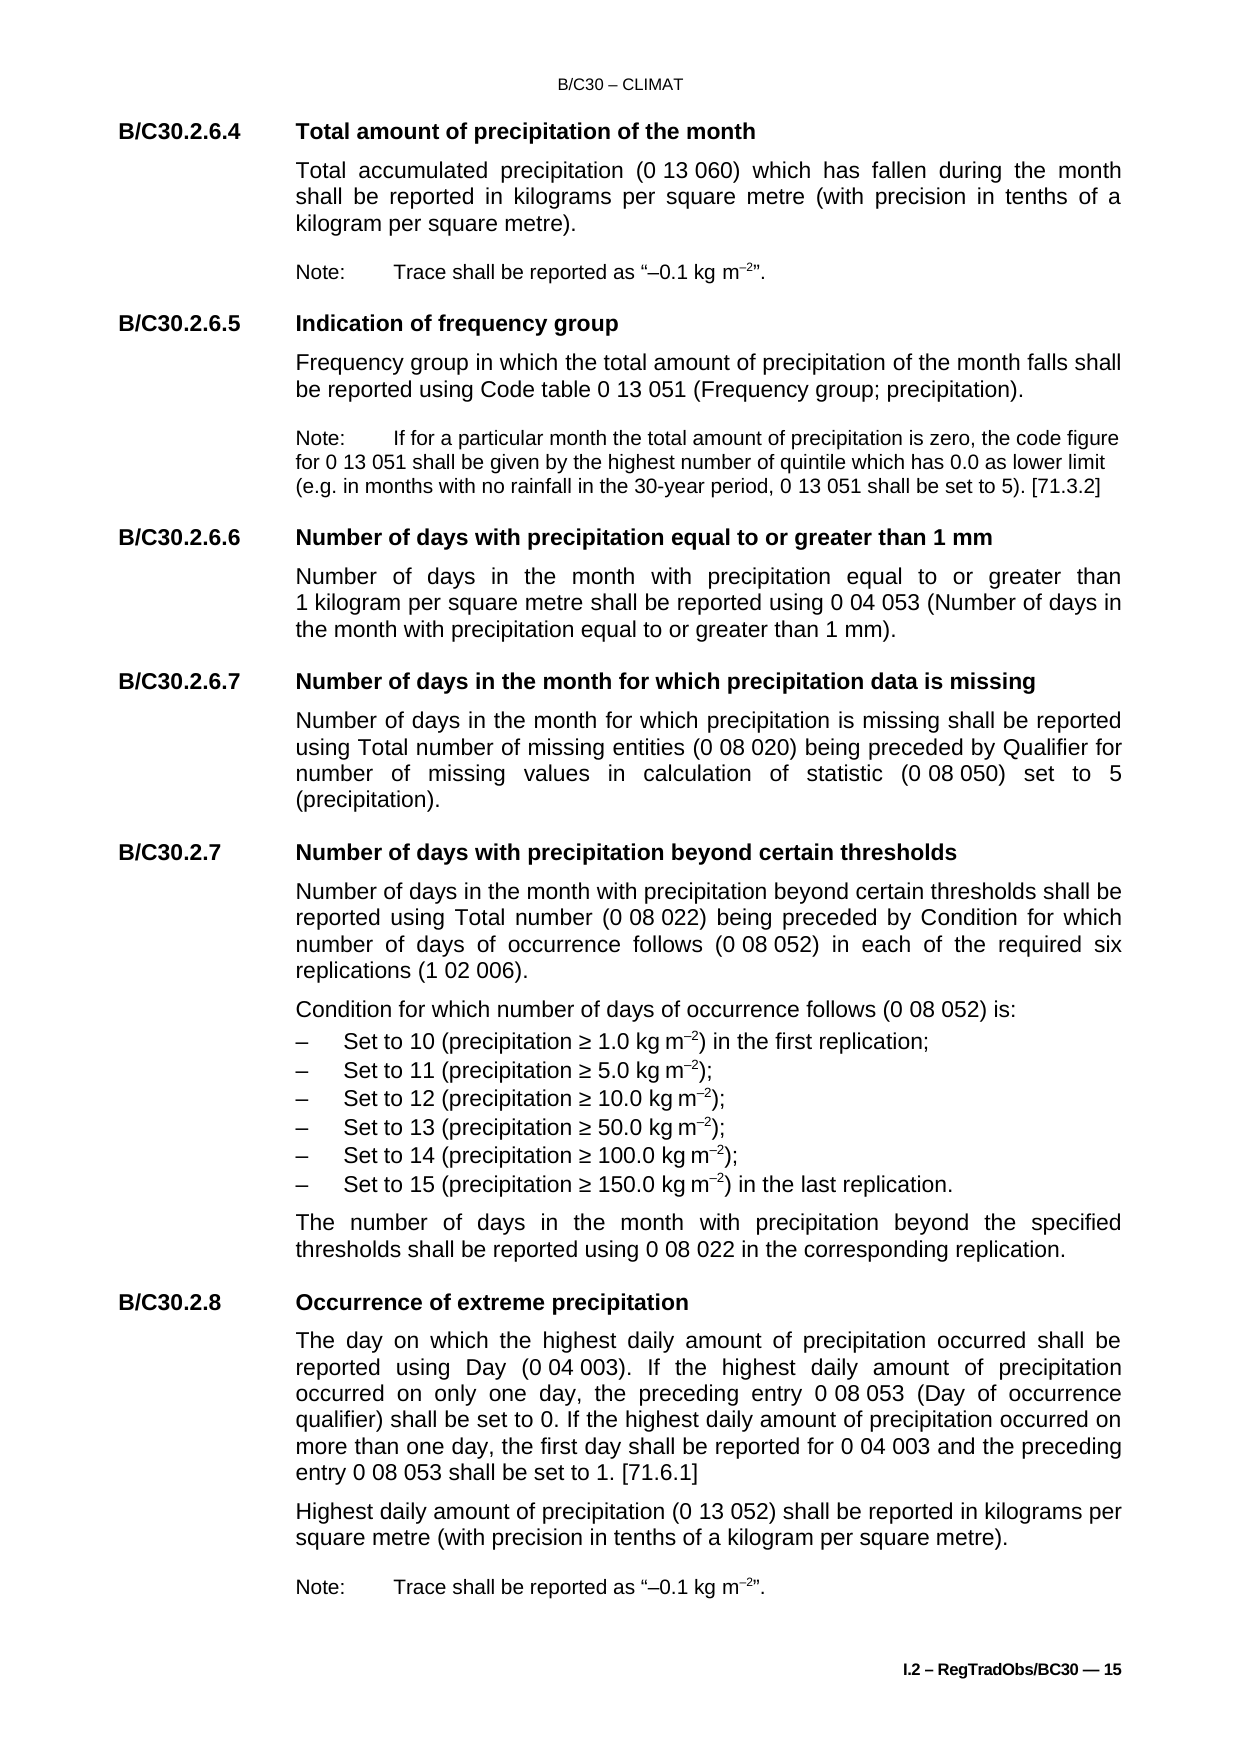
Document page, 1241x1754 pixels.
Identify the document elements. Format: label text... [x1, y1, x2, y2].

text – Set to 12 (precipitation ≥ 10.0 kg m–2); [295, 1085, 1122, 1112]
text Note: If for a particular month the total amount of precipitation is zero, the code figure for 0 13 051 shall be given by the highest number of quintile which has 0.0 as lower limit (e.g. in months with no rainfall in the 30-year period, 0 13 051 shall be set to 5). [71.3.2] [295, 426, 1122, 498]
text Total accumulated precipitation (0 13 060) which has fallen during the month shall be reported in kilograms per square metre (with precision in tenths of a kilogram per square metre). [295, 157, 1122, 236]
text – Set to 10 (precipitation ≥ 1.0 kg m–2) in the first replication; [295, 1028, 1122, 1055]
text – Set to 11 (precipitation ≥ 5.0 kg m–2); [295, 1057, 1122, 1083]
text B/C30.2.6.4 Total amount of precipitation of the month [118, 118, 1122, 144]
text Number of days in the month with precipitation beyond certain thresholds shall be reported using Total number (0 08 022) being preceded by Condition for which number of days of occurrence follows (0 08 052) in each of the required six replications (1 02 006). [295, 878, 1122, 983]
text The day on which the highest daily amount of precipitation occurred shall be reported using Day (0 04 003). If the highest daily amount of precipitation occurred on only one day, the preceding entry 0 08 053 (Day of occurrence qualifier) shall be set to 0. If the highest daily amount of precipitation occurred on more than one day, the first day shall be reported for 0 04 003 and the preceding entry 0 08 053 shall be set to 1. [71.6.1] [295, 1327, 1122, 1485]
text B/C30.2.6.5 Indication of frequency group [118, 310, 1122, 337]
text Note: Trace shall be reported as “–0.1 kg m–2”. [295, 260, 1122, 284]
text B/C30.2.6.7 Number of days in the month for which precipitation data is missing [118, 668, 1122, 695]
text B/C30.2.6.6 Number of days with precipitation equal to or greater than 1 mm [118, 524, 1122, 550]
text Frequency group in which the total amount of precipitation of the month falls shall be reported using Code table 0 13 051 (Frequency group; precipitation). [295, 349, 1122, 402]
text B/C30.2.8 Occurrence of extreme precipitation [118, 1288, 1122, 1315]
text Number of days in the month for which precipitation is missing shall be reported using Total number of missing entities (0 08 020) being preceded by Qualifier for number of missing values in calculation of statistic (0 08 050) set to 5 (precipitation). [295, 707, 1122, 813]
text – Set to 15 (precipitation ≥ 150.0 kg m–2) in the last replication. [295, 1171, 1122, 1197]
text – Set to 14 (precipitation ≥ 100.0 kg m–2); [295, 1142, 1122, 1168]
text The number of days in the month with precipitation beyond the specified thresholds shall be reported using 0 08 022 in the corresponding replication. [295, 1209, 1122, 1262]
text Highest daily amount of precipitation (0 13 052) shall be reported in kilograms per square metre (with precision in tenths of a kilogram per square metre). [295, 1498, 1122, 1551]
text B/C30.2.7 Number of days with precipitation beyond certain thresholds [118, 839, 1122, 865]
text Number of days in the month with precipitation equal to or greater than 1 kilogram per square metre shall be reported using 0 04 053 (Number of days in the month with precipitation equal to or greater than 1 mm). [295, 563, 1122, 642]
text – Set to 13 (precipitation ≥ 50.0 kg m–2); [295, 1114, 1122, 1140]
text Condition for which number of days of occurrence follows (0 08 052) is: [295, 996, 1122, 1022]
text Note: Trace shall be reported as “–0.1 kg m–2”. [295, 1574, 1122, 1598]
